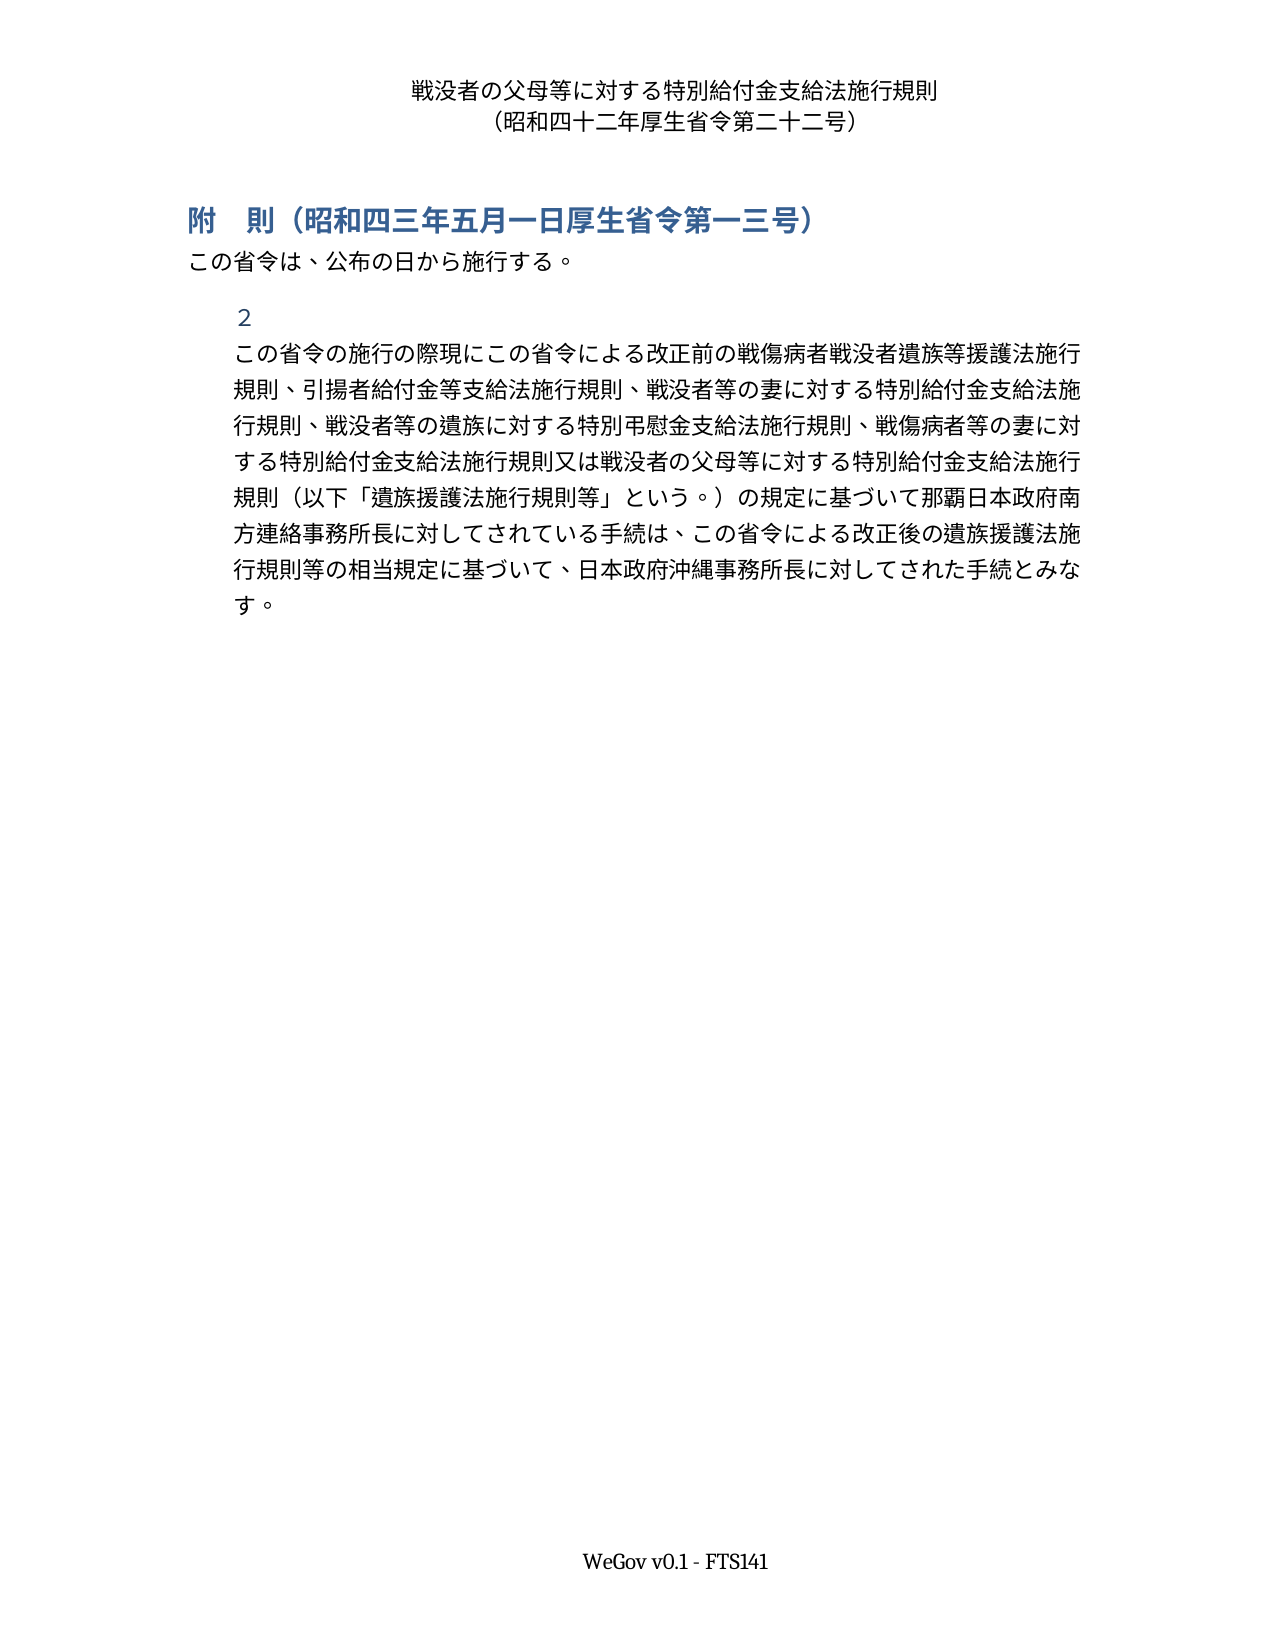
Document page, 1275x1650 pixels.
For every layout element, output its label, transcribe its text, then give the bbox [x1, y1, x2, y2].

text この省令は、公布の日から施行する。 [187, 246, 1087, 277]
text この省令の施行の際現にこの省令による改正前の戦傷病者戦没者遺族等援護法施行規則、引揚者給付金等支給法施行規則、戦没者等の妻に対する特別給付金支給法施行規則、戦没者等の遺族に対する特別弔慰金支給法施行規則、戦傷病者等の妻に対する特別給付金支給法施行規則又は戦没者の父母等に対する特別給付金支給法施行規則（以下「遺族援護法施行規則等」という。）の規定に基づいて那覇日本政府南方連絡事務所長に対してされている手続は、この省令による改正後の遺族援護法施行規則等の相当規定に基づいて、日本政府沖縄事務所長に対してされた手続とみなす。 [233, 338, 1087, 621]
subtitle 附 則（昭和四三年五月一日厚生省令第一三号） [187, 200, 1087, 240]
subtitle ２ [233, 302, 1087, 334]
